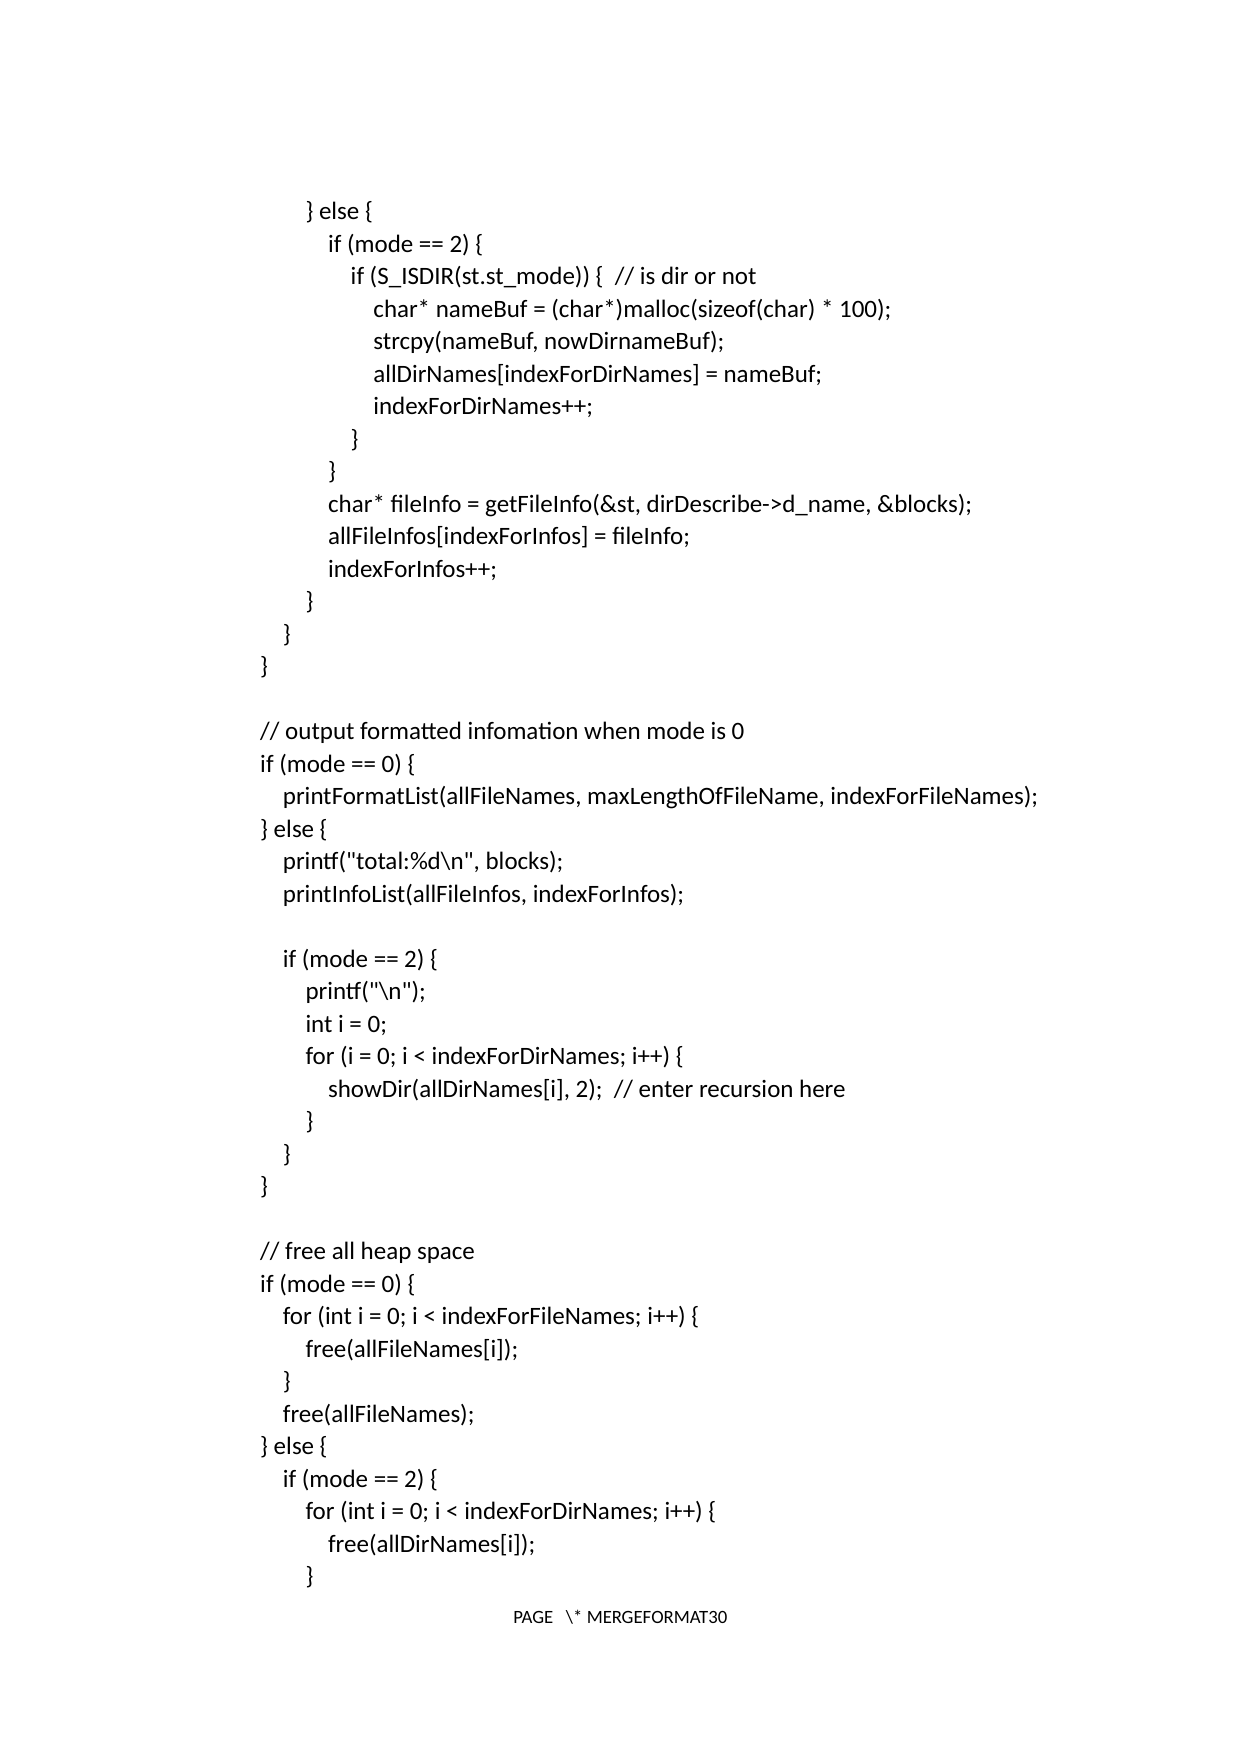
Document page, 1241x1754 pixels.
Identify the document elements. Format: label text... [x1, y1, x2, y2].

text } else { [237, 194, 1053, 227]
text printFormatList(allFileNames, maxLengthOfFileName, indexForFileNames); [237, 779, 1053, 812]
text char* nameBuf = (char*)malloc(sizeof(char) * 100); [237, 292, 1053, 324]
text indexForInfos++; [237, 552, 1053, 584]
text // output formatted infomation when mode is 0 [237, 714, 1053, 747]
text } [237, 1169, 1053, 1202]
text char* fileInfo = getFileInfo(&st, dirDescribe->d_name, &blocks); [237, 487, 1053, 519]
text indexForDirNames++; [237, 389, 1053, 422]
text } [237, 617, 1053, 649]
text } [237, 1137, 1053, 1169]
text for (int i = 0; i < indexForDirNames; i++) { [237, 1494, 1053, 1527]
text if (mode == 2) { [237, 227, 1053, 259]
text printf("total:%d\n", blocks); [237, 844, 1053, 877]
text if (mode == 0) { [237, 747, 1053, 779]
text if (mode == 2) { [237, 1462, 1053, 1494]
text printf("\n"); [237, 974, 1053, 1007]
text } else { [237, 812, 1053, 844]
text if (S_ISDIR(st.st_mode)) { // is dir or not [237, 259, 1053, 292]
text showDir(allDirNames[i], 2); // enter recursion here [237, 1072, 1053, 1104]
text free(allFileNames); [237, 1397, 1053, 1429]
text // free all heap space [237, 1234, 1053, 1267]
text free(allDirNames[i]); [237, 1527, 1053, 1559]
text if (mode == 2) { [237, 942, 1053, 974]
text for (i = 0; i < indexForDirNames; i++) { [237, 1039, 1053, 1072]
text printInfoList(allFileInfos, indexForInfos); [237, 877, 1053, 909]
text if (mode == 0) { [237, 1267, 1053, 1299]
text } [237, 422, 1053, 454]
text free(allFileNames[i]); [237, 1332, 1053, 1364]
text } [237, 1104, 1053, 1137]
text } [237, 1364, 1053, 1397]
text } [237, 649, 1053, 682]
text for (int i = 0; i < indexForFileNames; i++) { [237, 1299, 1053, 1332]
text } [237, 454, 1053, 487]
text allFileInfos[indexForInfos] = fileInfo; [237, 519, 1053, 552]
text } [237, 584, 1053, 617]
text } else { [237, 1429, 1053, 1462]
text strcpy(nameBuf, nowDirnameBuf); [237, 324, 1053, 357]
text allDirNames[indexForDirNames] = nameBuf; [237, 357, 1053, 389]
text } [237, 1559, 1053, 1592]
text int i = 0; [237, 1007, 1053, 1039]
